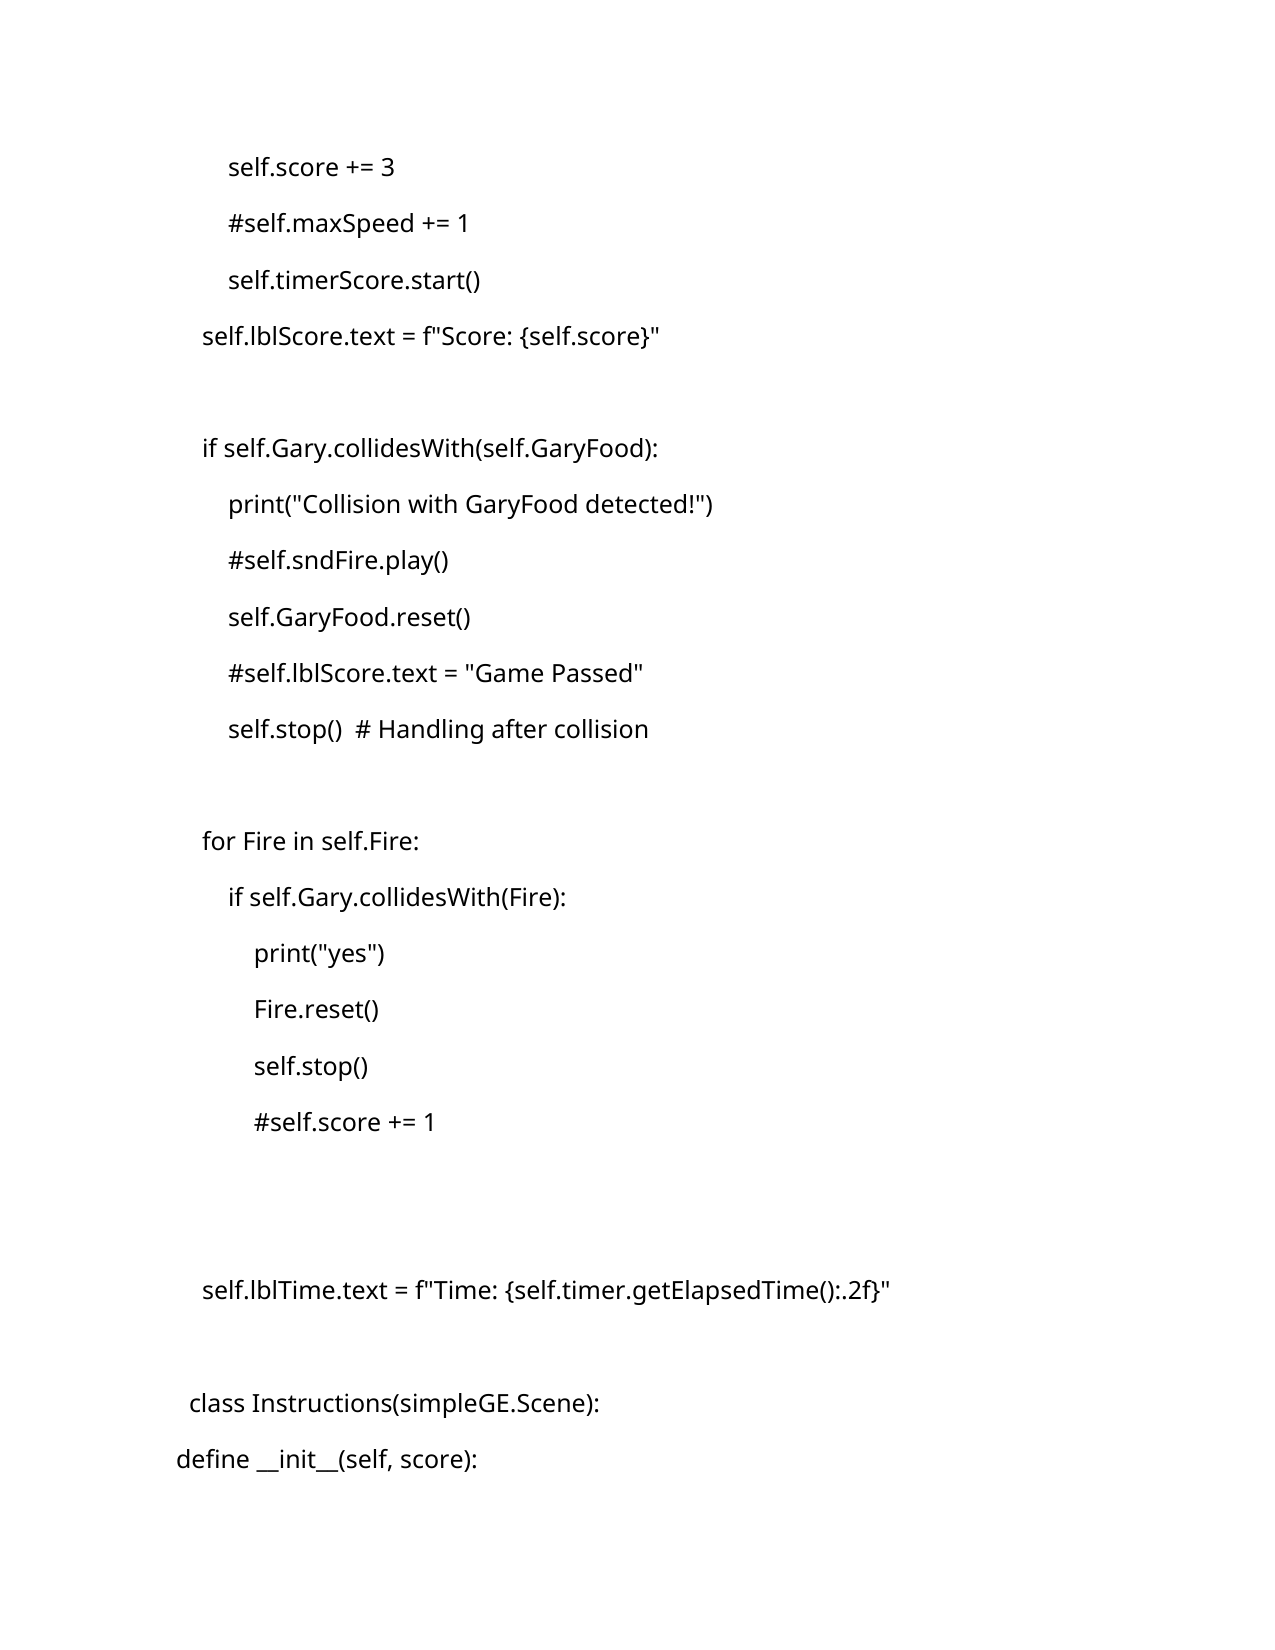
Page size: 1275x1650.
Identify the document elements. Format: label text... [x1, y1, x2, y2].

text if self.Gary.collidesWith(self.GaryFood): [150, 431, 1125, 465]
text #self.sndFire.play() [150, 543, 1125, 577]
text for Fire in self.Fire: [150, 824, 1125, 858]
text self.lblTime.text = f"Time: {self.timer.getElapsedTime():.2f}" [150, 1273, 1125, 1307]
text class Instructions(simpleGE.Scene): [150, 1385, 1125, 1419]
text #self.lblScore.text = "Game Passed" [150, 655, 1125, 689]
text self.stop() # Handling after collision [150, 711, 1125, 746]
text self.lblScore.text = f"Score: {self.score}" [150, 318, 1125, 352]
text define __init__(self, score): [150, 1441, 1125, 1475]
text print("Collision with GaryFood detected!") [150, 487, 1125, 521]
text Fire.reset() [150, 992, 1125, 1026]
text #self.score += 1 [150, 1104, 1125, 1138]
text self.timerScore.start() [150, 262, 1125, 296]
text self.score += 3 [150, 150, 1125, 184]
text self.stop() [150, 1048, 1125, 1082]
text #self.maxSpeed += 1 [150, 206, 1125, 240]
text print("yes") [150, 936, 1125, 970]
text if self.Gary.collidesWith(Fire): [150, 880, 1125, 914]
text self.GaryFood.reset() [150, 599, 1125, 633]
